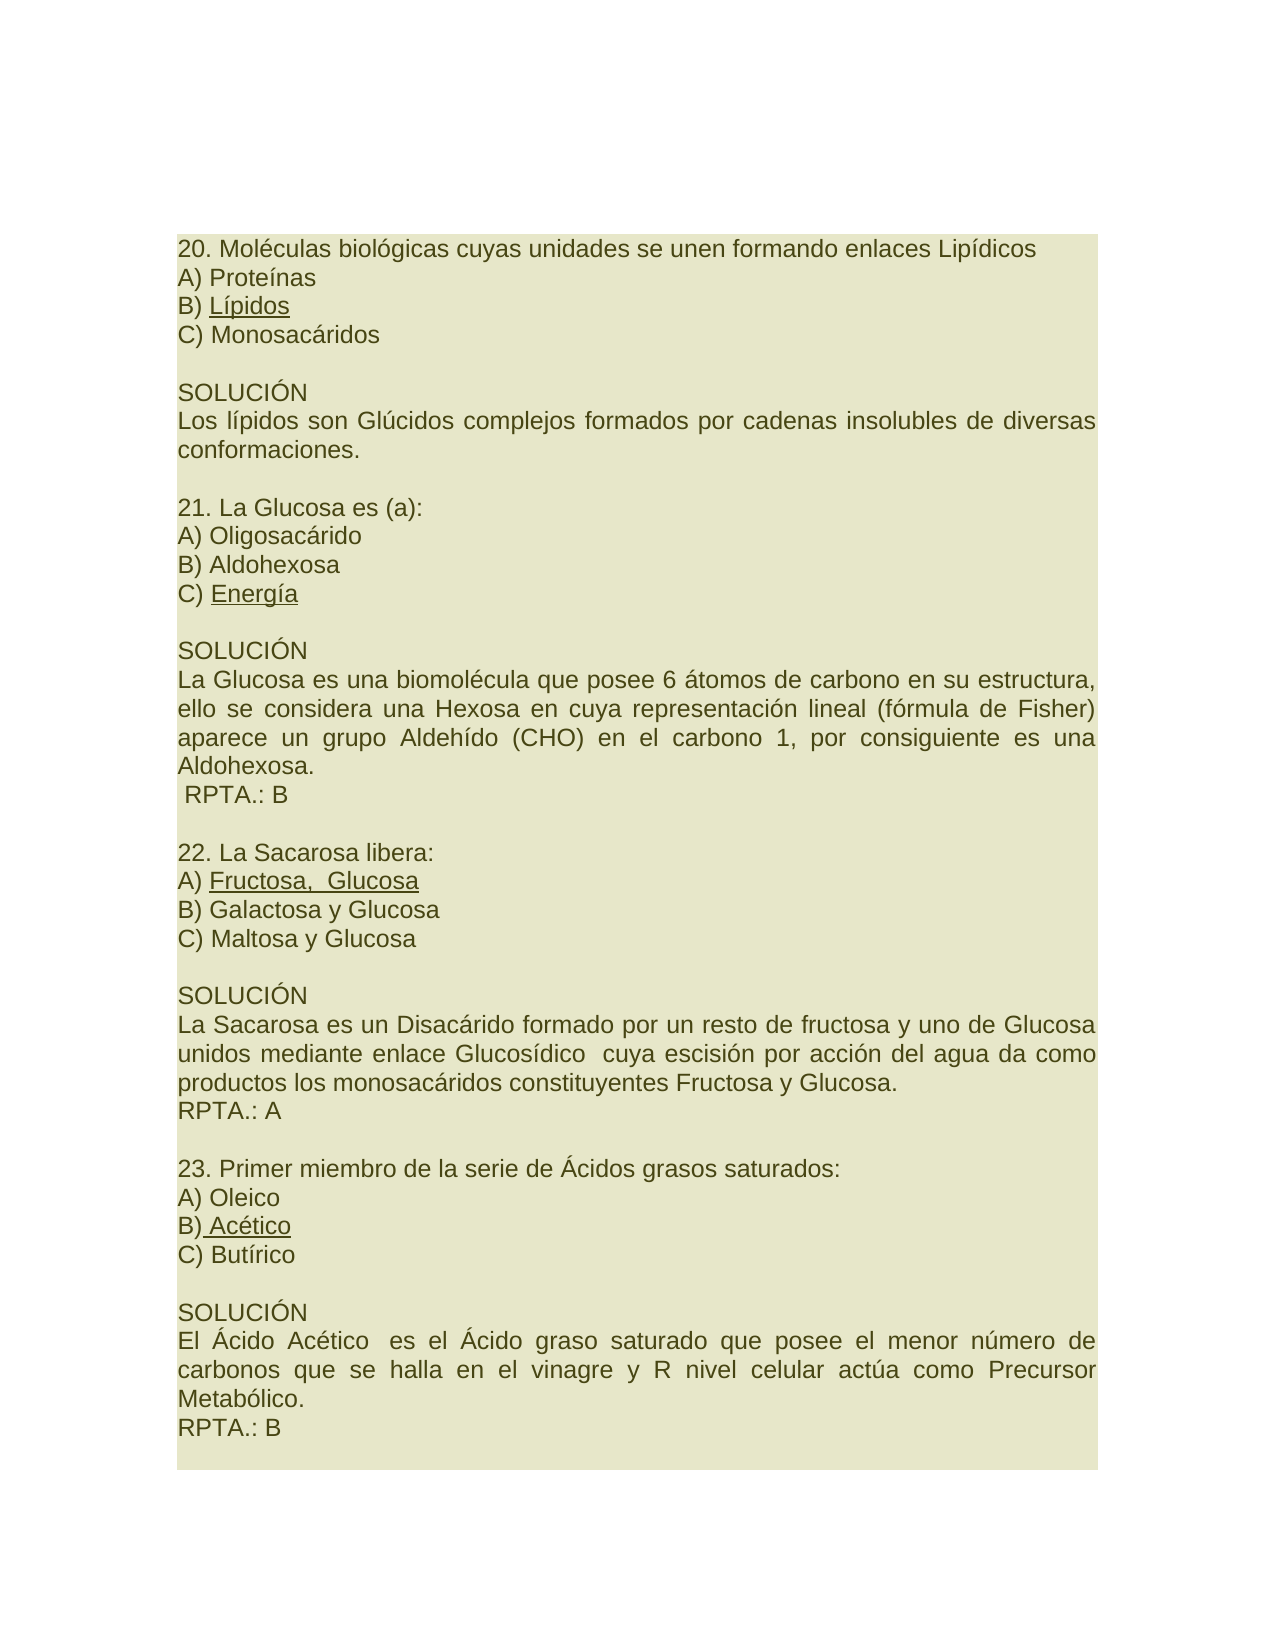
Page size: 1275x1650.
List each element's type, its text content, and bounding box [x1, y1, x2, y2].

text SOLUCIÓN [177, 1298, 1098, 1326]
text 22. La Sacarosa libera: [177, 838, 1098, 866]
text SOLUCIÓN [177, 981, 1098, 1010]
text Los lípidos son Glúcidos complejos formados por cadenas insolubles de diversas conformaciones. [177, 406, 1098, 464]
text El Ácido Acético es el Ácido graso saturado que posee el menor número de carbonos que se halla en el vinagre y R nivel celular actúa como Precursor Metabólico. [177, 1326, 1098, 1413]
text A) Fructosa, Glucosa [177, 866, 1098, 895]
text C) Butírico [177, 1240, 1098, 1269]
text C) Energía [177, 579, 1098, 608]
text A) Proteínas [177, 263, 1098, 291]
text B) Aldohexosa [177, 550, 1098, 579]
text A) Oleico [177, 1183, 1098, 1211]
text RPTA.: A [177, 1096, 1098, 1125]
text RPTA.: B [177, 1413, 1098, 1441]
text B) Galactosa y Glucosa [177, 895, 1098, 924]
text La Sacarosa es un Disacárido formado por un resto de fructosa y uno de Glucosa unidos mediante enlace Glucosídico cuya escisión por acción del agua da como productos los monosacáridos constituyentes Fructosa y Glucosa. [177, 1010, 1098, 1096]
text SOLUCIÓN [177, 378, 1098, 406]
text 23. Primer miembro de la serie de Ácidos grasos saturados: [177, 1154, 1098, 1183]
text C) Monosacáridos [177, 320, 1098, 349]
text B) Acético [177, 1211, 1098, 1240]
text B) Lípidos [177, 291, 1098, 320]
text A) Oligosacárido [177, 521, 1098, 550]
text C) Maltosa y Glucosa [177, 924, 1098, 953]
text RPTA.: B [177, 780, 1098, 809]
text 21. La Glucosa es (a): [177, 493, 1098, 521]
text 20. Moléculas biológicas cuyas unidades se unen formando enlaces Lipídicos [177, 234, 1098, 263]
text SOLUCIÓN [177, 636, 1098, 665]
text La Glucosa es una biomolécula que posee 6 átomos de carbono en su estructura, ello se considera una Hexosa en cuya representación lineal (fórmula de Fisher) aparece un grupo Aldehído (CHO) en el carbono 1, por consiguiente es una Aldohexosa. [177, 665, 1098, 780]
